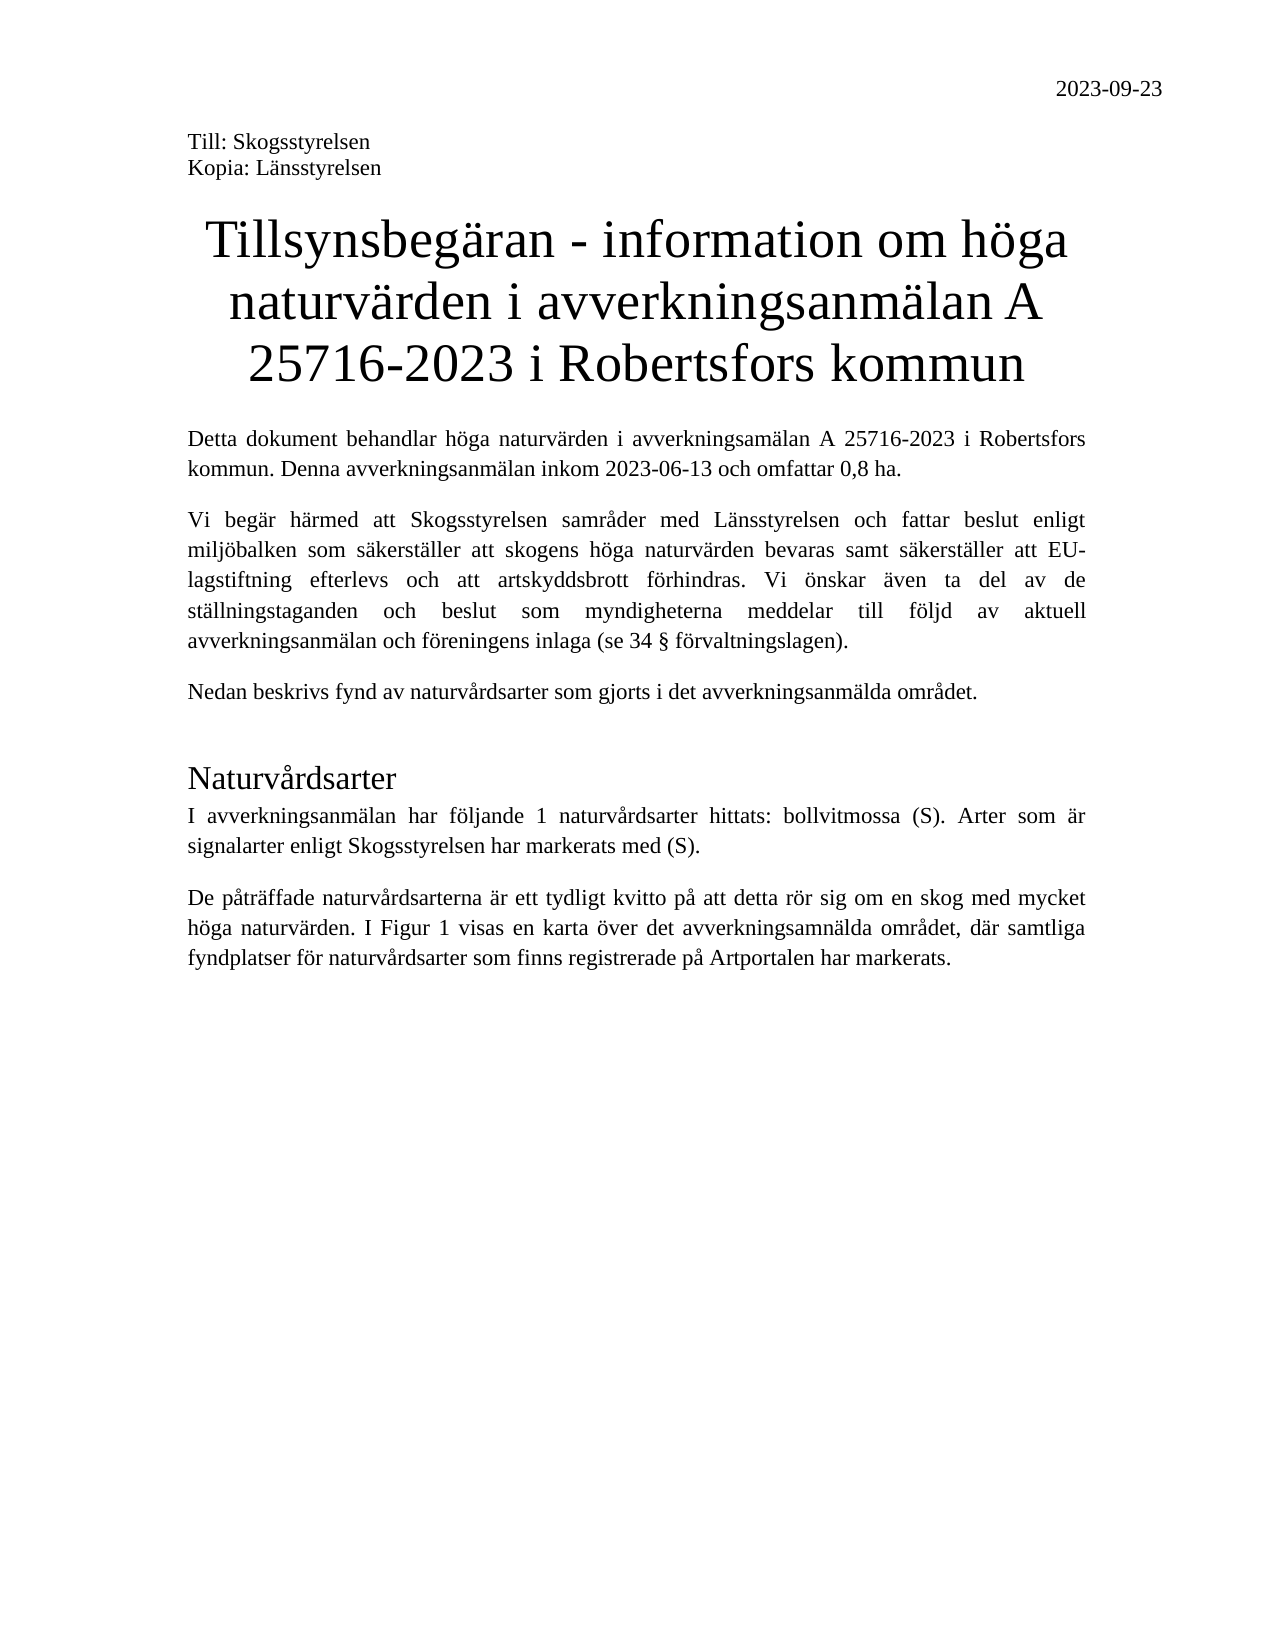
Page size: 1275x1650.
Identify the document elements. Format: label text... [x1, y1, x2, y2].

title Tillsynsbegäran - information om höga naturvärden i avverkningsanmälan A 25716-2023 i Robertsfors kommun [187, 207, 1087, 394]
text Detta dokument behandlar höga naturvärden i avverkningsamälan A 25716-2023 i Robertsfors kommun. Denna avverkningsanmälan inkom 2023-06-13 och omfattar 0,8 ha. [187, 425, 1087, 481]
text Nedan beskrivs fynd av naturvårdsarter som gjorts i det avverkningsanmälda området. [187, 678, 1087, 704]
text De påträffade naturvårdsarterna är ett tydligt kvitto på att detta rör sig om en skog med mycket höga naturvärden. I Figur 1 visas en karta över det avverkningsamnälda området, där samtliga fyndplatser för naturvårdsarter som finns registrerade på Artportalen har markerats. [187, 883, 1087, 970]
subtitle Naturvårdsarter [187, 758, 1087, 797]
text Vi begär härmed att Skogsstyrelsen samråder med Länsstyrelsen och fattar beslut enligt miljöbalken som säkerställer att skogens höga naturvärden bevaras samt säkerställer att EU-lagstiftning efterlevs och att artskyddsbrott förhindras. Vi önskar även ta del av de ställningstaganden och beslut som myndigheterna meddelar till följd av aktuell avverkningsanmälan och föreningens inlaga (se 34 § förvaltningslagen). [187, 506, 1087, 653]
text I avverkningsanmälan har följande 1 naturvårdsarter hittats: bollvitmossa (S). Arter som är signalarter enligt Skogsstyrelsen har markerats med (S). [187, 802, 1087, 859]
